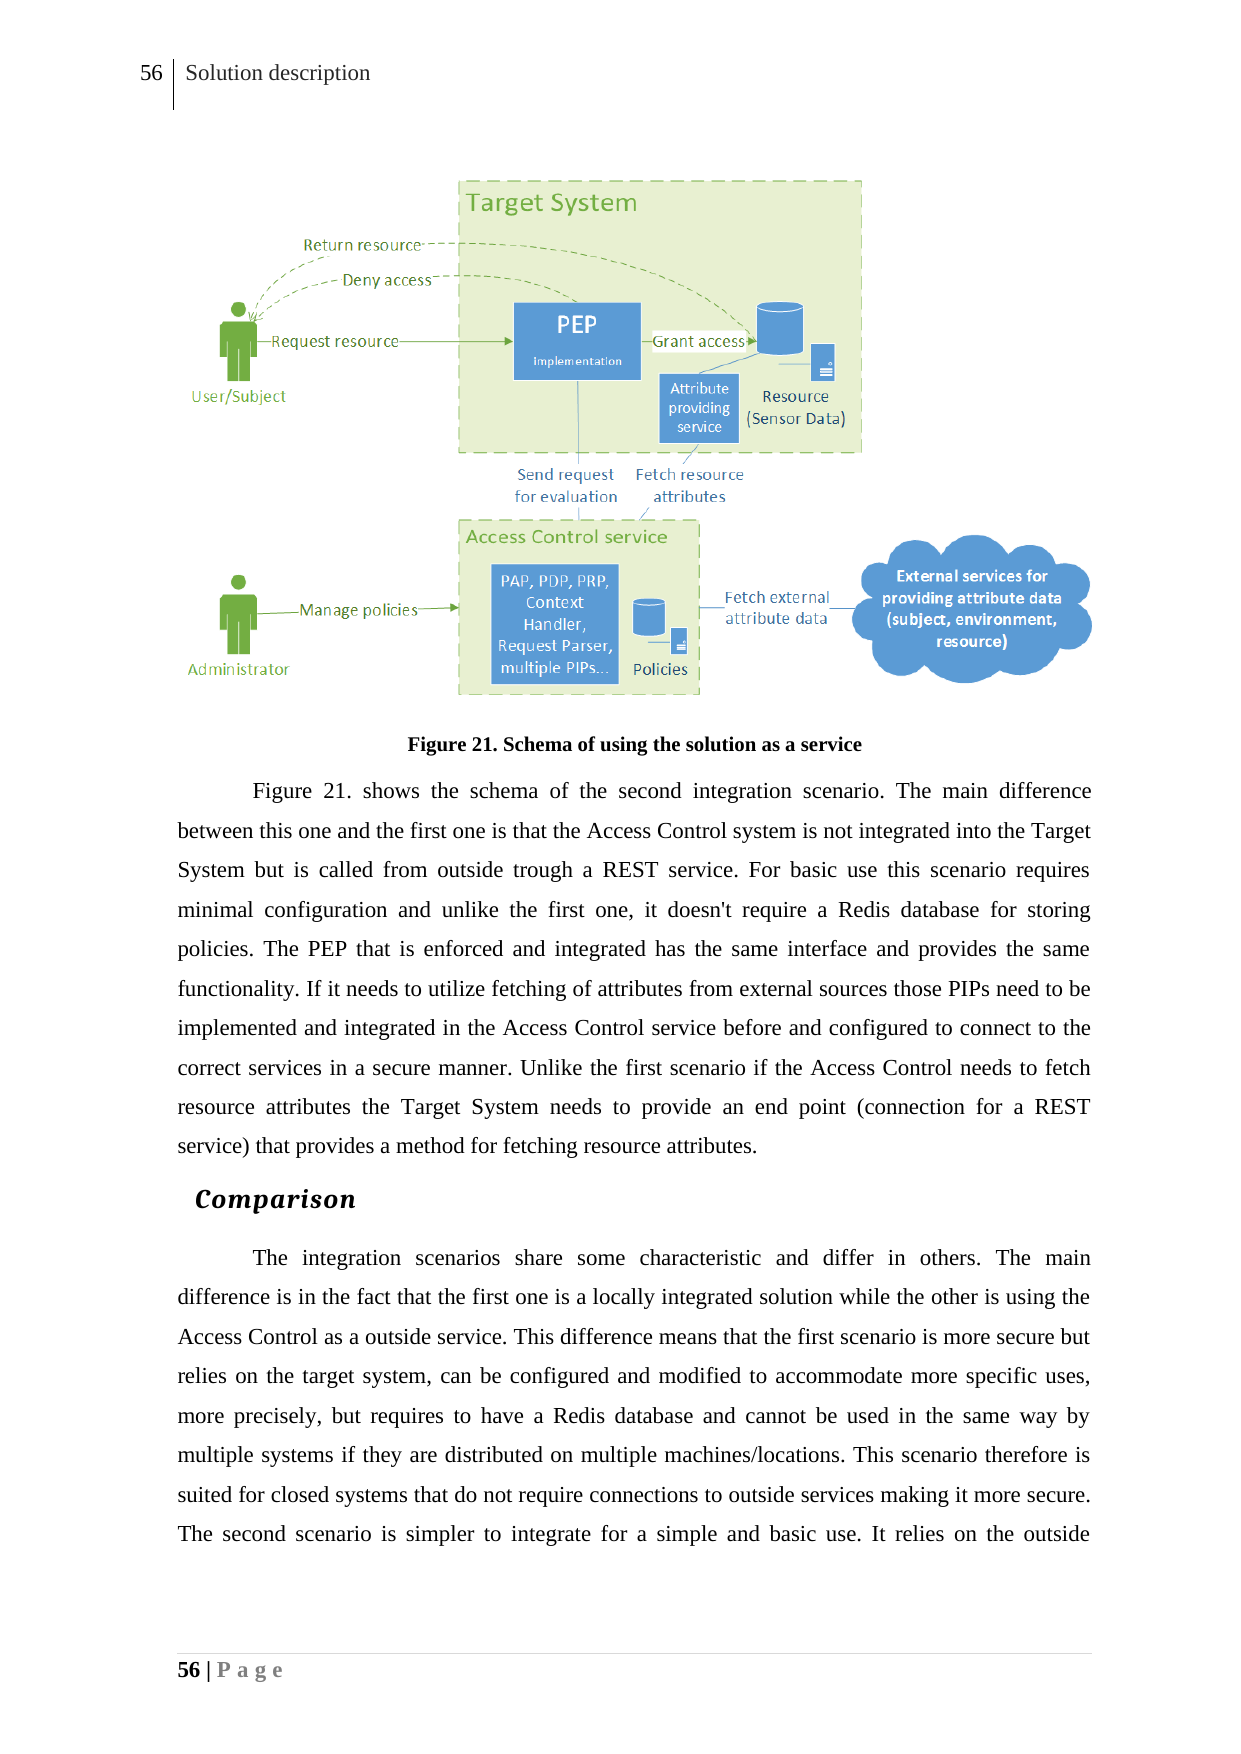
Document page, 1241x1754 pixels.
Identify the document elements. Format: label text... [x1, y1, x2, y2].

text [177, 1244, 1092, 1546]
subtitle Comparison [195, 1184, 1092, 1216]
text Figure 17. shows the schema of the second integration scenario. The main difference between this one and the first one is that the Access Control system is not integrated into the Target System but is called from outside trough a REST service. For basic use this scenario requires minimal configuration and unlike the first one, it doesn't require a Redis database for storing policies. The PEP that is enforced and integrated has the same interface and provides the same functionality. If it needs to utilize fetching of attributes from external sources those PIPs need to be implemented and integrated in the Access Control service before and configured to connect to the correct services in a secure manner. Unlike the first scenario if the Access Control needs to fetch resource attributes the Target System needs to provide an end point (connection for a REST service) that provides a method for fetching resource attributes. [177, 777, 1092, 1159]
picture [177, 177, 1093, 695]
